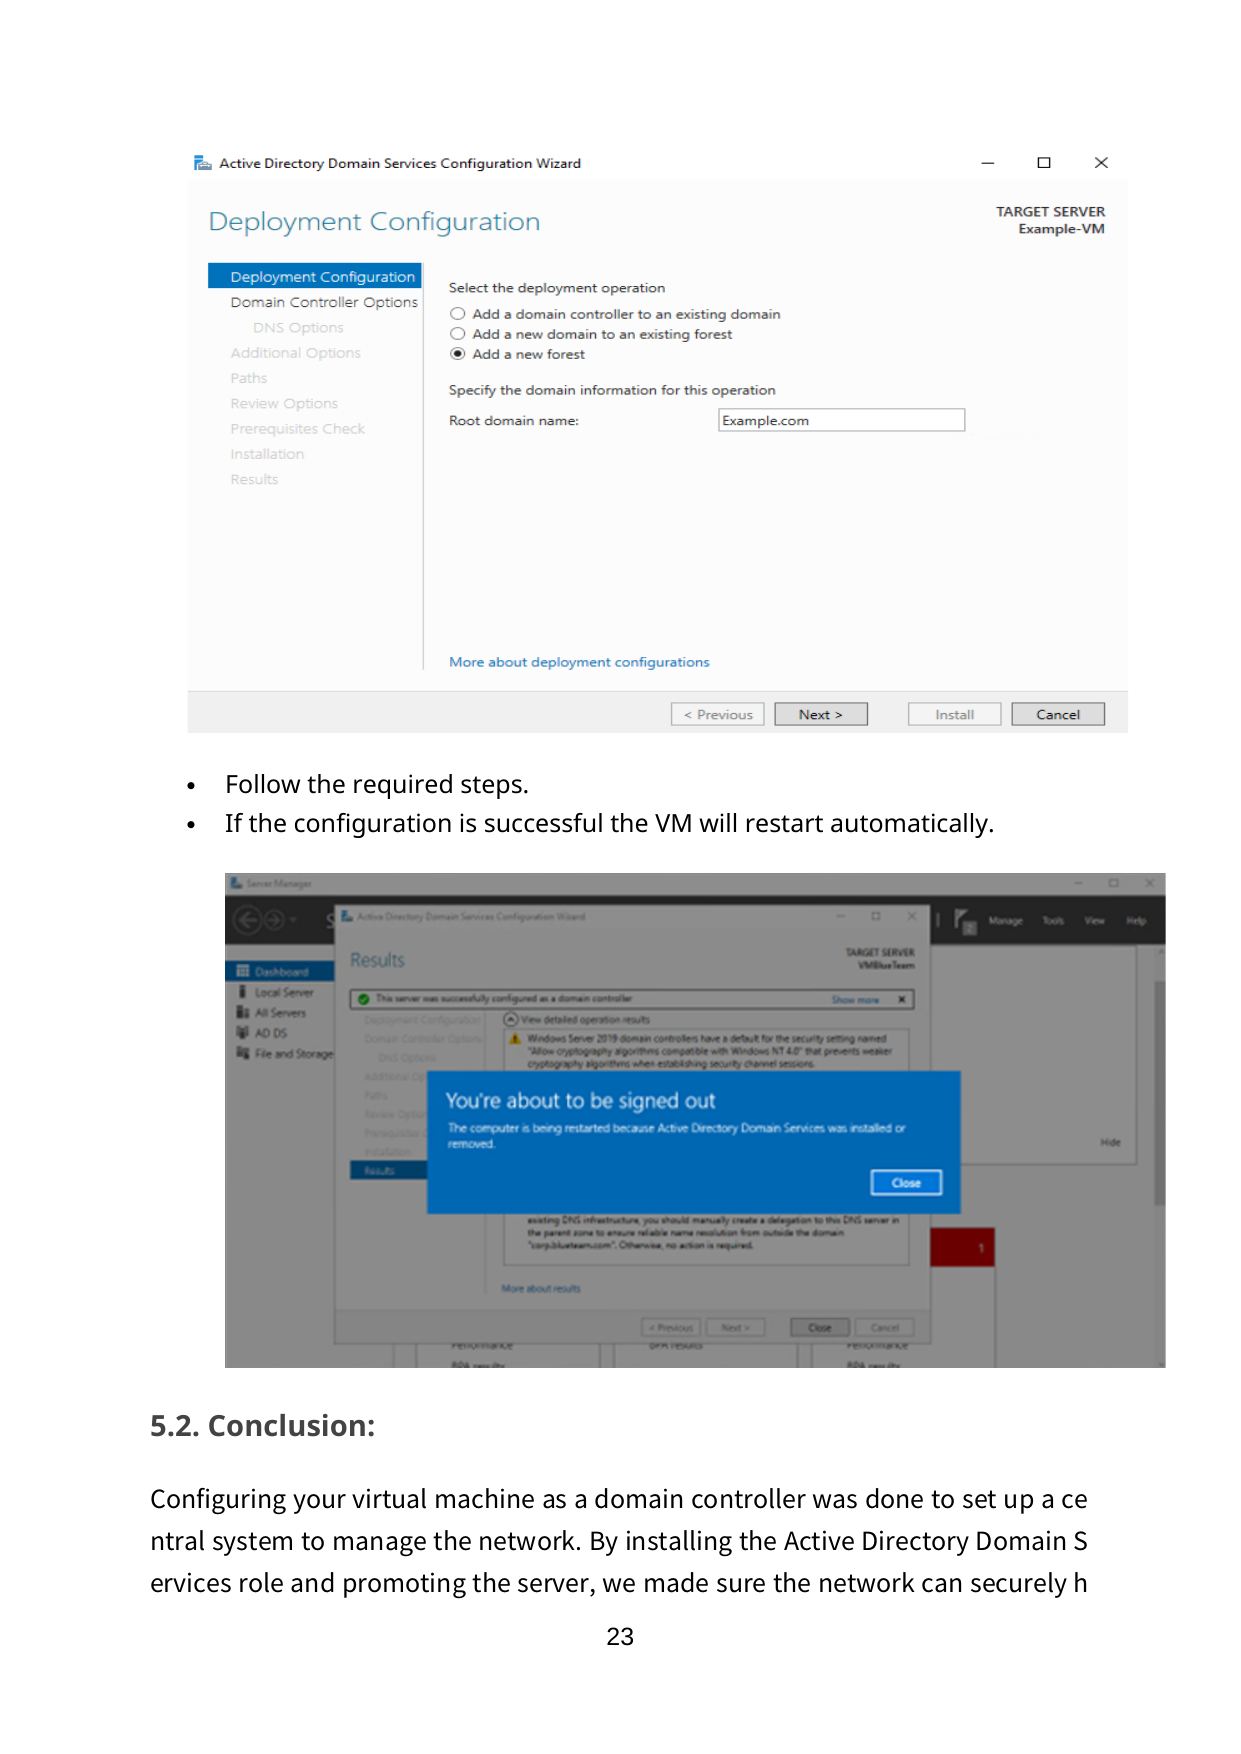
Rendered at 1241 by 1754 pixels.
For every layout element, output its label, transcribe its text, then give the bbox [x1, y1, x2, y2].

subtitle 5.2. Conclusion: [150, 1405, 1090, 1445]
picture [187, 150, 1129, 733]
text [150, 1480, 1090, 1599]
list If the configuration is successful the VM will restart automatically. [187, 805, 1090, 839]
picture [225, 873, 1166, 1368]
list Follow the required steps. [187, 766, 1090, 800]
